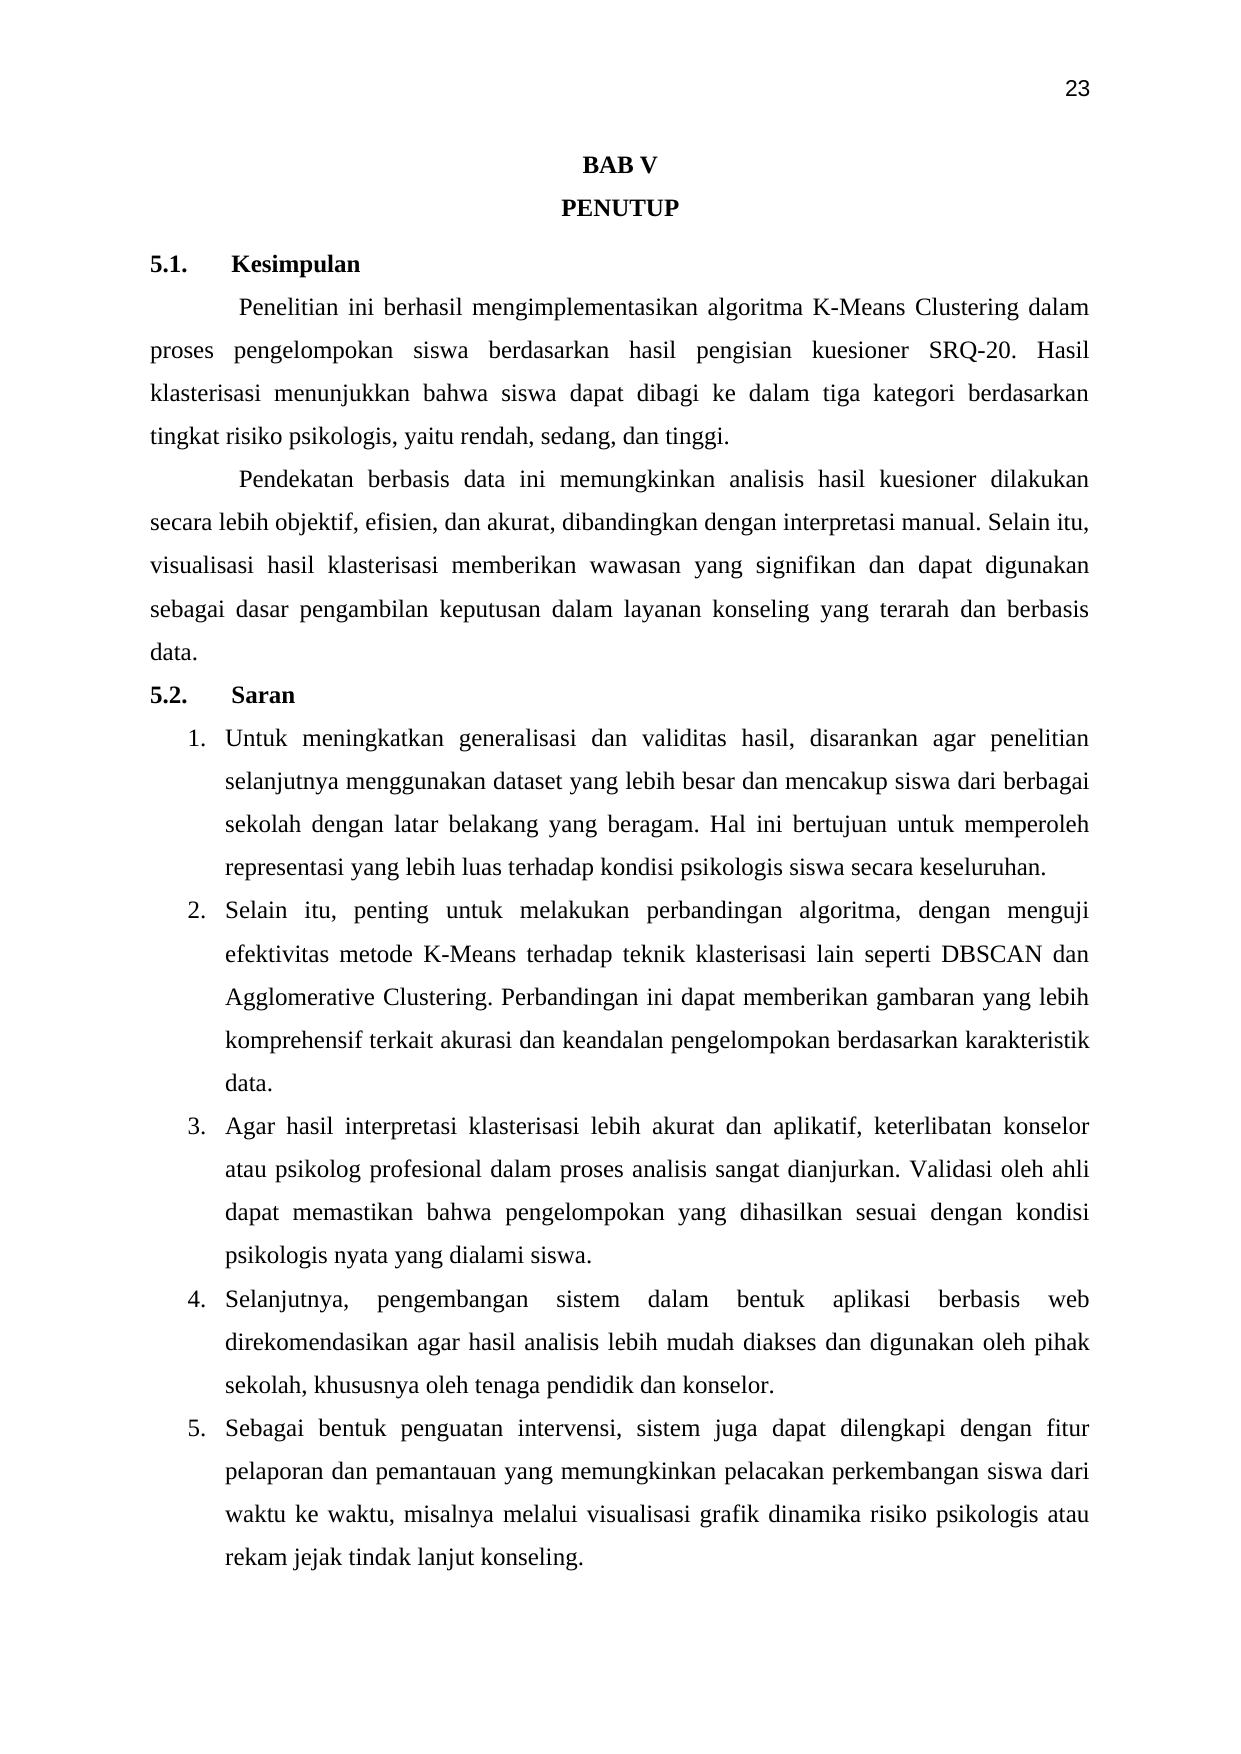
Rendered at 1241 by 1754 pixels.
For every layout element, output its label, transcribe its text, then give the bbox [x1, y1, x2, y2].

list Selanjutnya, pengembangan sistem dalam bentuk aplikasi berbasis web direkomendasikan agar hasil analisis lebih mudah diakses dan digunakan oleh pihak sekolah, khususnya oleh tenaga pendidik dan konselor. [187, 1284, 1090, 1399]
subtitle Kesimpulan [150, 249, 1090, 277]
list Sebagai bentuk penguatan intervensi, sistem juga dapat dilengkapi dengan fitur pelaporan dan pemantauan yang memungkinkan pelacakan perkembangan siswa dari waktu ke waktu, misalnya melalui visualisasi grafik dinamika risiko psikologis atau rekam jejak tindak lanjut konseling. [187, 1413, 1090, 1571]
list Agar hasil interpretasi klasterisasi lebih akurat dan aplikatif, keterlibatan konselor atau psikolog profesional dalam proses analisis sangat dianjurkan. Validasi oleh ahli dapat memastikan bahwa pengelompokan yang dihasilkan sesuai dengan kondisi psikologis nyata yang dialami siswa. [187, 1111, 1090, 1269]
list Selain itu, penting untuk melakukan perbandingan algoritma, dengan menguji efektivitas metode K-Means terhadap teknik klasterisasi lain seperti DBSCAN dan Agglomerative Clustering. Perbandingan ini dapat memberikan gambaran yang lebih komprehensif terkait akurasi dan keandalan pengelompokan berdasarkan karakteristik data. [187, 896, 1090, 1097]
text Pendekatan berbasis data ini memungkinkan analisis hasil kuesioner dilakukan secara lebih objektif, efisien, dan akurat, dibandingkan dengan interpretasi manual. Selain itu, visualisasi hasil klasterisasi memberikan wawasan yang signifikan dan dapat digunakan sebagai dasar pengambilan keputusan dalam layanan konseling yang terarah dan berbasis data. [150, 464, 1090, 666]
list Untuk meningkatkan generalisasi dan validitas hasil, disarankan agar penelitian selanjutnya menggunakan dataset yang lebih besar dan mencakup siswa dari berbagai sekolah dengan latar belakang yang beragam. Hal ini bertujuan untuk memperoleh representasi yang lebih luas terhadap kondisi psikologis siswa secara keseluruhan. [187, 723, 1090, 881]
subtitle Saran [150, 680, 1090, 709]
text Penelitian ini berhasil mengimplementasikan algoritma K-Means Clustering dalam proses pengelompokan siswa berdasarkan hasil pengisian kuesioner SRQ-20. Hasil klasterisasi menunjukkan bahwa siswa dapat dibagi ke dalam tiga kategori berdasarkan tingkat risiko psikologis, yaitu rendah, sedang, dan tinggi. [150, 292, 1090, 450]
subtitle BAB V PENUTUP [150, 150, 1090, 222]
